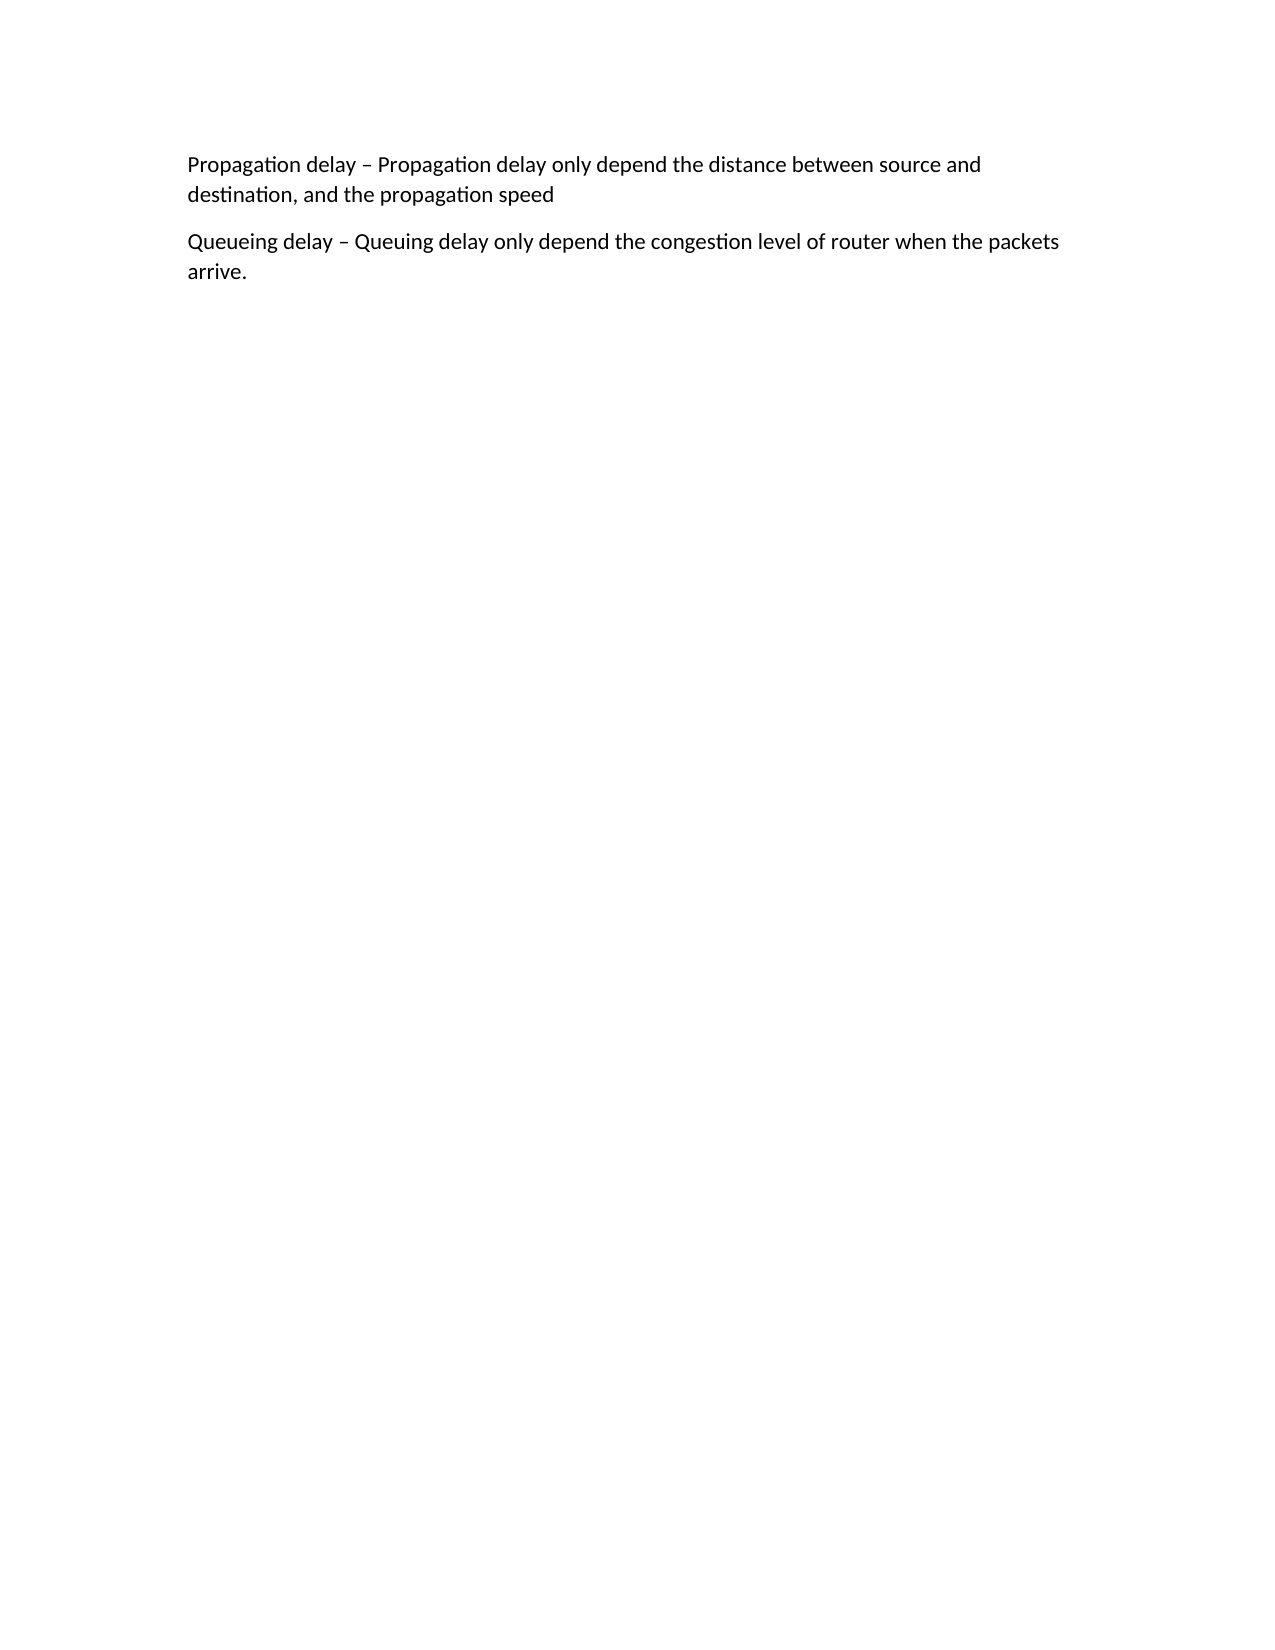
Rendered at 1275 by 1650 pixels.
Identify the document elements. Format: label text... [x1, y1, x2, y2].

text Propagation delay – Propagation delay only depend the distance between source and destination, and the propagation speed [187, 150, 1087, 208]
text Queueing delay – Queuing delay only depend the congestion level of router when the packets arrive. [187, 227, 1087, 285]
